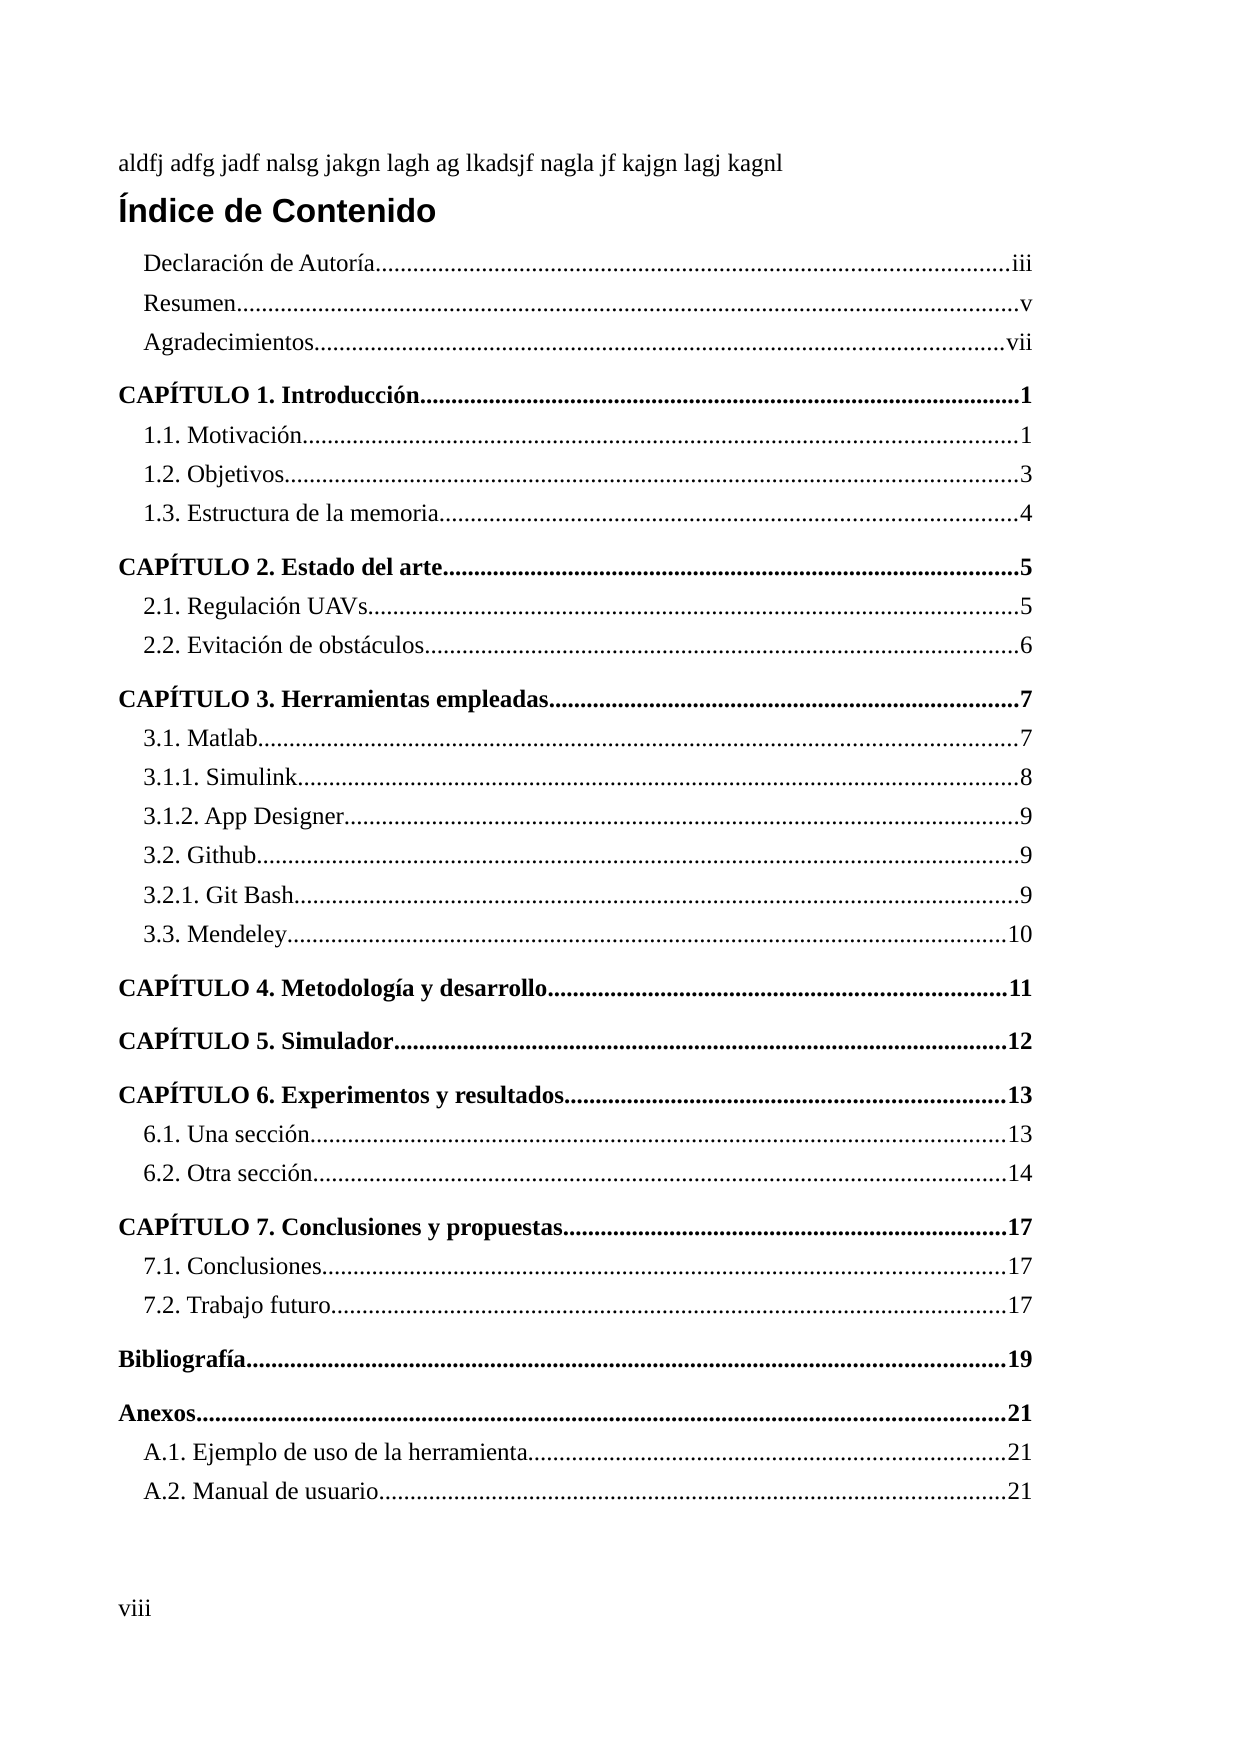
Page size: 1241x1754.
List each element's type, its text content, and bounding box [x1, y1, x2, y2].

text 3.1. Matlab 7 [143, 723, 1033, 752]
text 3.2.1. Git Bash 9 [143, 880, 1033, 908]
text 3.3. Mendeley 10 [143, 919, 1033, 948]
text CAPÍTULO 1. Introducción 1 [118, 381, 1033, 409]
text A.1. Ejemplo de uso de la herramienta 21 [143, 1437, 1033, 1466]
text 2.2. Evitación de obstáculos 6 [143, 630, 1033, 659]
text CAPÍTULO 3. Herramientas empleadas 7 [118, 684, 1033, 713]
text Declaración de Autoría iii [143, 248, 1033, 277]
text 2.1. Regulación UAVs 5 [143, 591, 1033, 620]
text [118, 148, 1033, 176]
text 6.1. Una sección 13 [143, 1119, 1033, 1148]
subtitle Índice de Contenido [118, 191, 1033, 229]
text Agradecimientos vii [143, 327, 1033, 356]
text CAPÍTULO 7. Conclusiones y propuestas 17 [118, 1212, 1033, 1241]
text 1.2. Objetivos 3 [143, 459, 1033, 488]
text CAPÍTULO 4. Metodología y desarrollo 11 [118, 973, 1033, 1001]
text CAPÍTULO 5. Simulador 12 [118, 1026, 1033, 1055]
text Anexos 21 [118, 1398, 1033, 1427]
text CAPÍTULO 2. Estado del arte 5 [118, 552, 1033, 581]
text A.2. Manual de usuario 21 [143, 1476, 1033, 1505]
text 1.3. Estructura de la memoria 4 [143, 498, 1033, 527]
text Resumen v [143, 288, 1033, 316]
text CAPÍTULO 6. Experimentos y resultados 13 [118, 1080, 1033, 1109]
text 3.2. Github 9 [143, 841, 1033, 869]
text 3.1.1. Simulink 8 [143, 762, 1033, 791]
text 6.2. Otra sección 14 [143, 1158, 1033, 1187]
text Bibliografía 19 [118, 1344, 1033, 1373]
text 3.1.2. App Designer 9 [143, 801, 1033, 830]
text 1.1. Motivación 1 [143, 420, 1033, 448]
text 7.1. Conclusiones 17 [143, 1251, 1033, 1280]
text 7.2. Trabajo futuro 17 [143, 1291, 1033, 1319]
